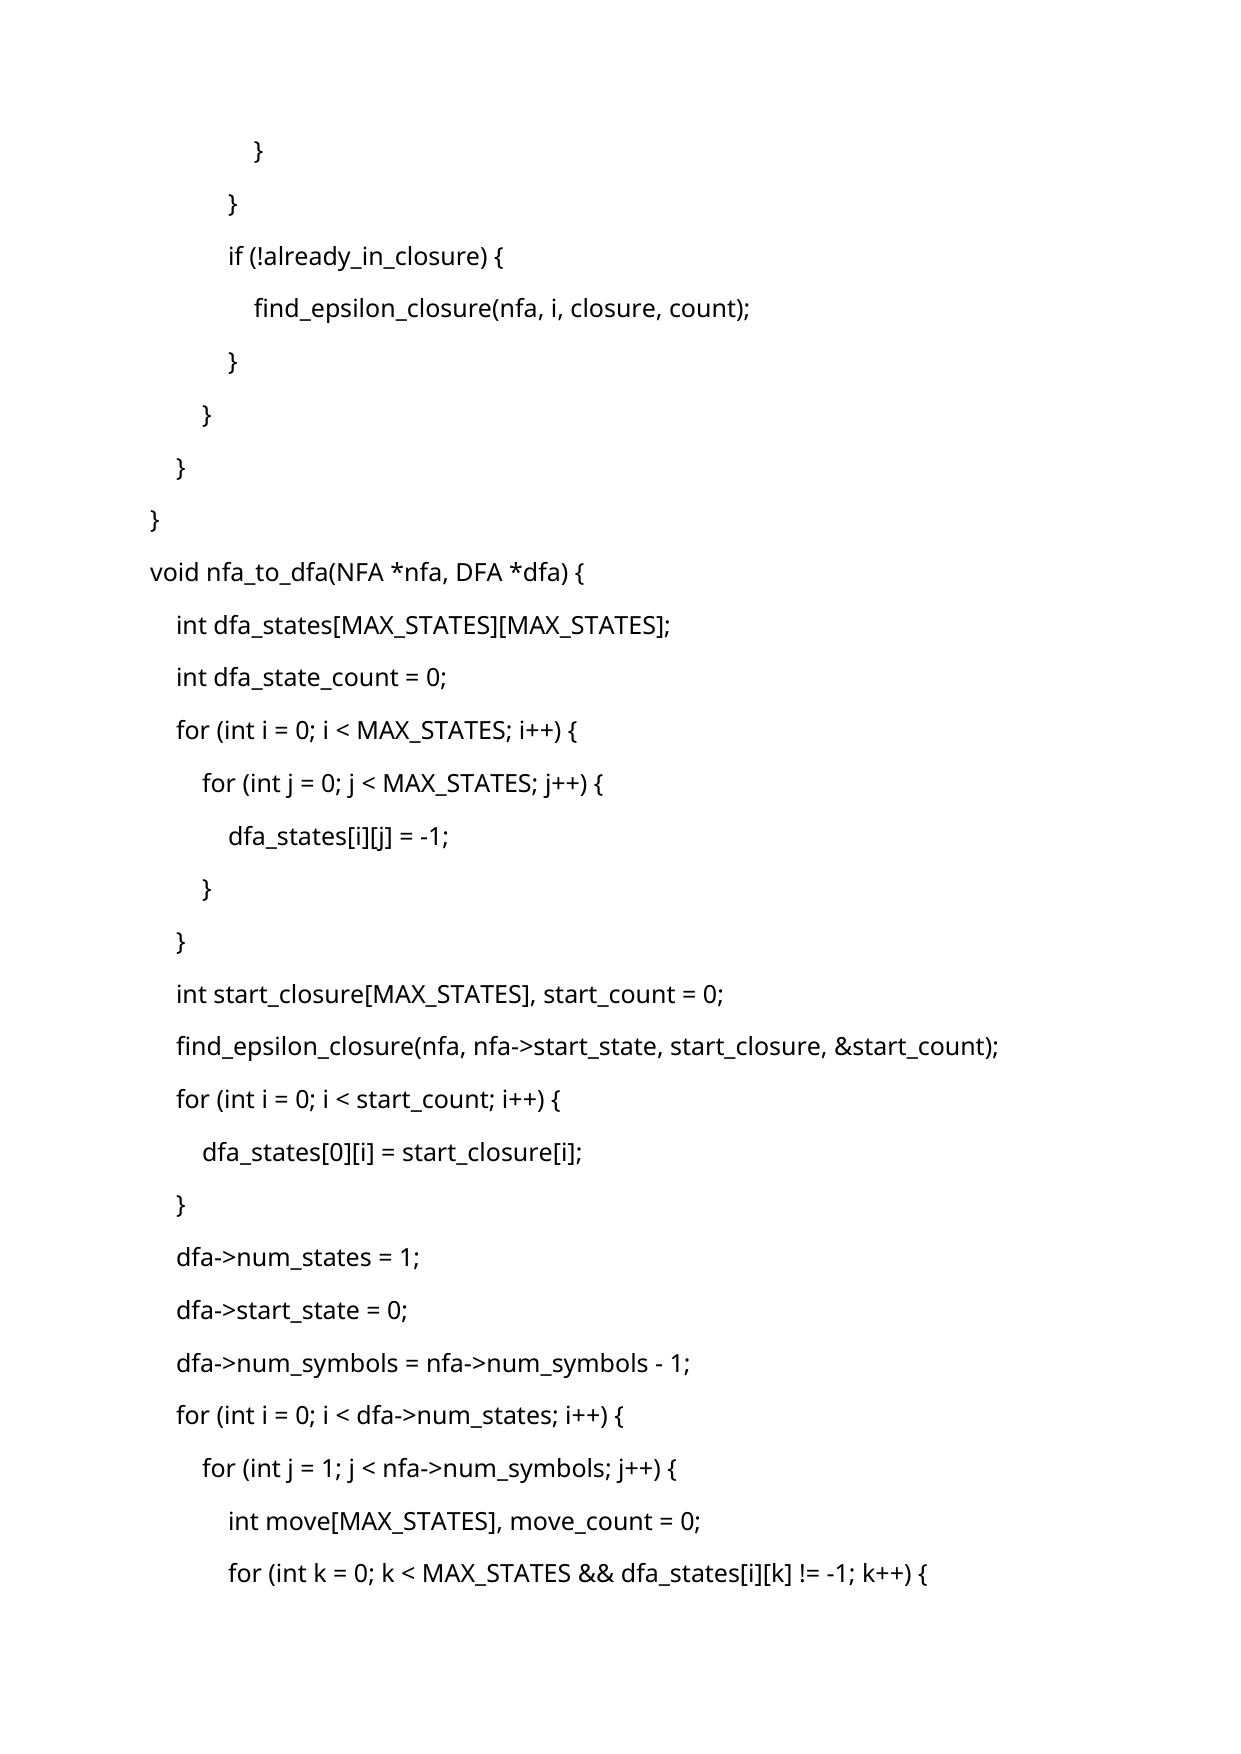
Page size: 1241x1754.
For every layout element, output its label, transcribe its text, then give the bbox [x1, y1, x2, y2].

text } [150, 1187, 1090, 1221]
text find_epsilon_closure(nfa, nfa->start_state, start_closure, &start_count); [150, 1029, 1090, 1063]
text int dfa_state_count = 0; [150, 660, 1090, 694]
text } [150, 449, 1090, 483]
text find_epsilon_closure(nfa, i, closure, count); [150, 291, 1090, 325]
text } [150, 186, 1090, 220]
text for (int i = 0; i < MAX_STATES; i++) { [150, 713, 1090, 747]
text if (!already_in_closure) { [150, 238, 1090, 272]
text dfa->num_states = 1; [150, 1240, 1090, 1274]
text void nfa_to_dfa(NFA *nfa, DFA *dfa) { [150, 554, 1090, 589]
text for (int i = 0; i < dfa->num_states; i++) { [150, 1398, 1090, 1432]
text dfa->start_state = 0; [150, 1292, 1090, 1327]
text } [150, 396, 1090, 431]
text for (int j = 0; j < MAX_STATES; j++) { [150, 765, 1090, 799]
text for (int i = 0; i < start_count; i++) { [150, 1082, 1090, 1116]
text } [150, 133, 1090, 167]
text dfa_states[0][i] = start_closure[i]; [150, 1134, 1090, 1168]
text for (int j = 1; j < nfa->num_symbols; j++) { [150, 1451, 1090, 1485]
text int move[MAX_STATES], move_count = 0; [150, 1503, 1090, 1537]
text int dfa_states[MAX_STATES][MAX_STATES]; [150, 607, 1090, 641]
text } [150, 871, 1090, 905]
text } [150, 502, 1090, 536]
text int start_closure[MAX_STATES], start_count = 0; [150, 976, 1090, 1010]
text } [150, 344, 1090, 378]
text for (int k = 0; k < MAX_STATES && dfa_states[i][k] != -1; k++) { [150, 1556, 1090, 1590]
text dfa_states[i][j] = -1; [150, 818, 1090, 852]
text } [150, 923, 1090, 958]
text dfa->num_symbols = nfa->num_symbols - 1; [150, 1345, 1090, 1379]
